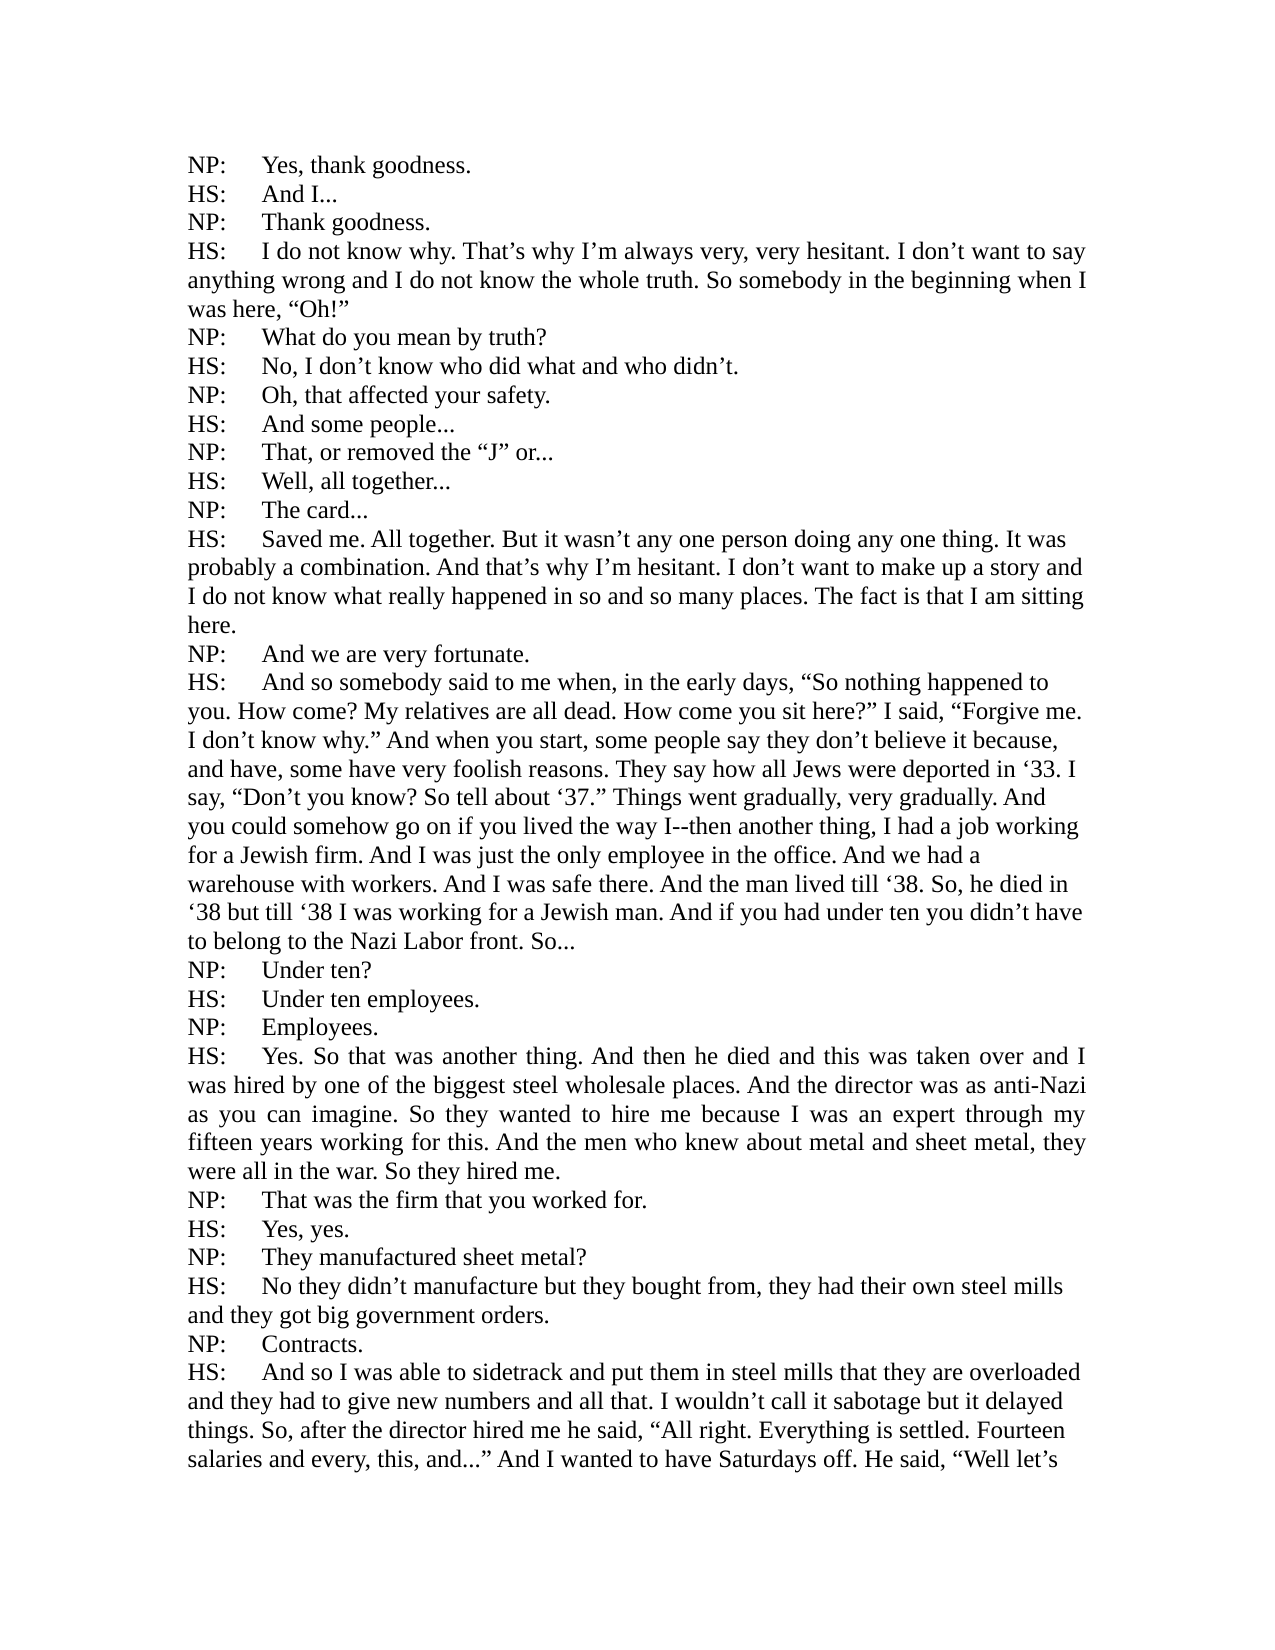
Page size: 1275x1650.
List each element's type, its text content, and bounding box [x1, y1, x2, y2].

text HS: Yes. So that was another thing. And then he died and this was taken over and I was hired by one of the biggest steel wholesale places. And the director was as anti-Nazi as you can imagine. So they wanted to hire me because I was an expert through my fifteen years working for this. And the men who knew about metal and sheet metal, they were all in the war. So they hired me. [187, 1041, 1087, 1185]
text NP: Thank goodness. [187, 207, 1087, 236]
text NP: What do you mean by truth? [187, 322, 1087, 351]
text NP: They manufactured sheet metal? [187, 1242, 1087, 1271]
text HS: No, I don’t know who did what and who didn’t. [187, 351, 1087, 380]
text HS: Saved me. All together. But it wasn’t any one person doing any one thing. It was probably a combination. And that’s why I’m hesitant. I don’t want to make up a story and I do not know what really happened in so and so many places. The fact is that I am sitting here. [187, 524, 1087, 639]
text HS: And so somebody said to me when, in the early days, “So nothing happened to you. How come? My relatives are all dead. How come you sit here?” I said, “Forgive me. I don’t know why.” And when you start, some people say they don’t believe it because, and have, some have very foolish reasons. They say how all Jews were deported in ‘33. I say, “Don’t you know? So tell about ‘37.” Things went gradually, very gradually. And you could somehow go on if you lived the way I--then another thing, I had a job working for a Jewish firm. And I was just the only employee in the office. And we had a warehouse with workers. And I was safe there. And the man lived till ‘38. So, he died in ‘38 but till ‘38 I was working for a Jewish man. And if you had under ten you didn’t have to belong to the Nazi Labor front. So... [187, 667, 1087, 955]
text NP: Employees. [187, 1012, 1087, 1041]
text HS: Well, all together... [187, 466, 1087, 495]
text NP: That was the firm that you worked for. [187, 1185, 1087, 1214]
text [187, 1357, 1087, 1472]
text HS: And I... [187, 179, 1087, 207]
text NP: Contracts. [187, 1329, 1087, 1357]
text HS: Yes, yes. [187, 1214, 1087, 1242]
text NP: Oh, that affected your safety. [187, 380, 1087, 409]
text NP: And we are very fortunate. [187, 639, 1087, 667]
text HS: And some people... [187, 409, 1087, 437]
text HS: No they didn’t manufacture but they bought from, they had their own steel mills and they got big government orders. [187, 1271, 1087, 1329]
text HS: I do not know why. That’s why I’m always very, very hesitant. I don’t want to say anything wrong and I do not know the whole truth. So somebody in the beginning when I was here, “Oh!” [187, 236, 1087, 322]
text HS: Under ten employees. [187, 984, 1087, 1012]
text NP: The card... [187, 495, 1087, 524]
text NP: Yes, thank goodness. [187, 150, 1087, 179]
text NP: Under ten? [187, 955, 1087, 984]
text NP: That, or removed the “J” or... [187, 437, 1087, 466]
